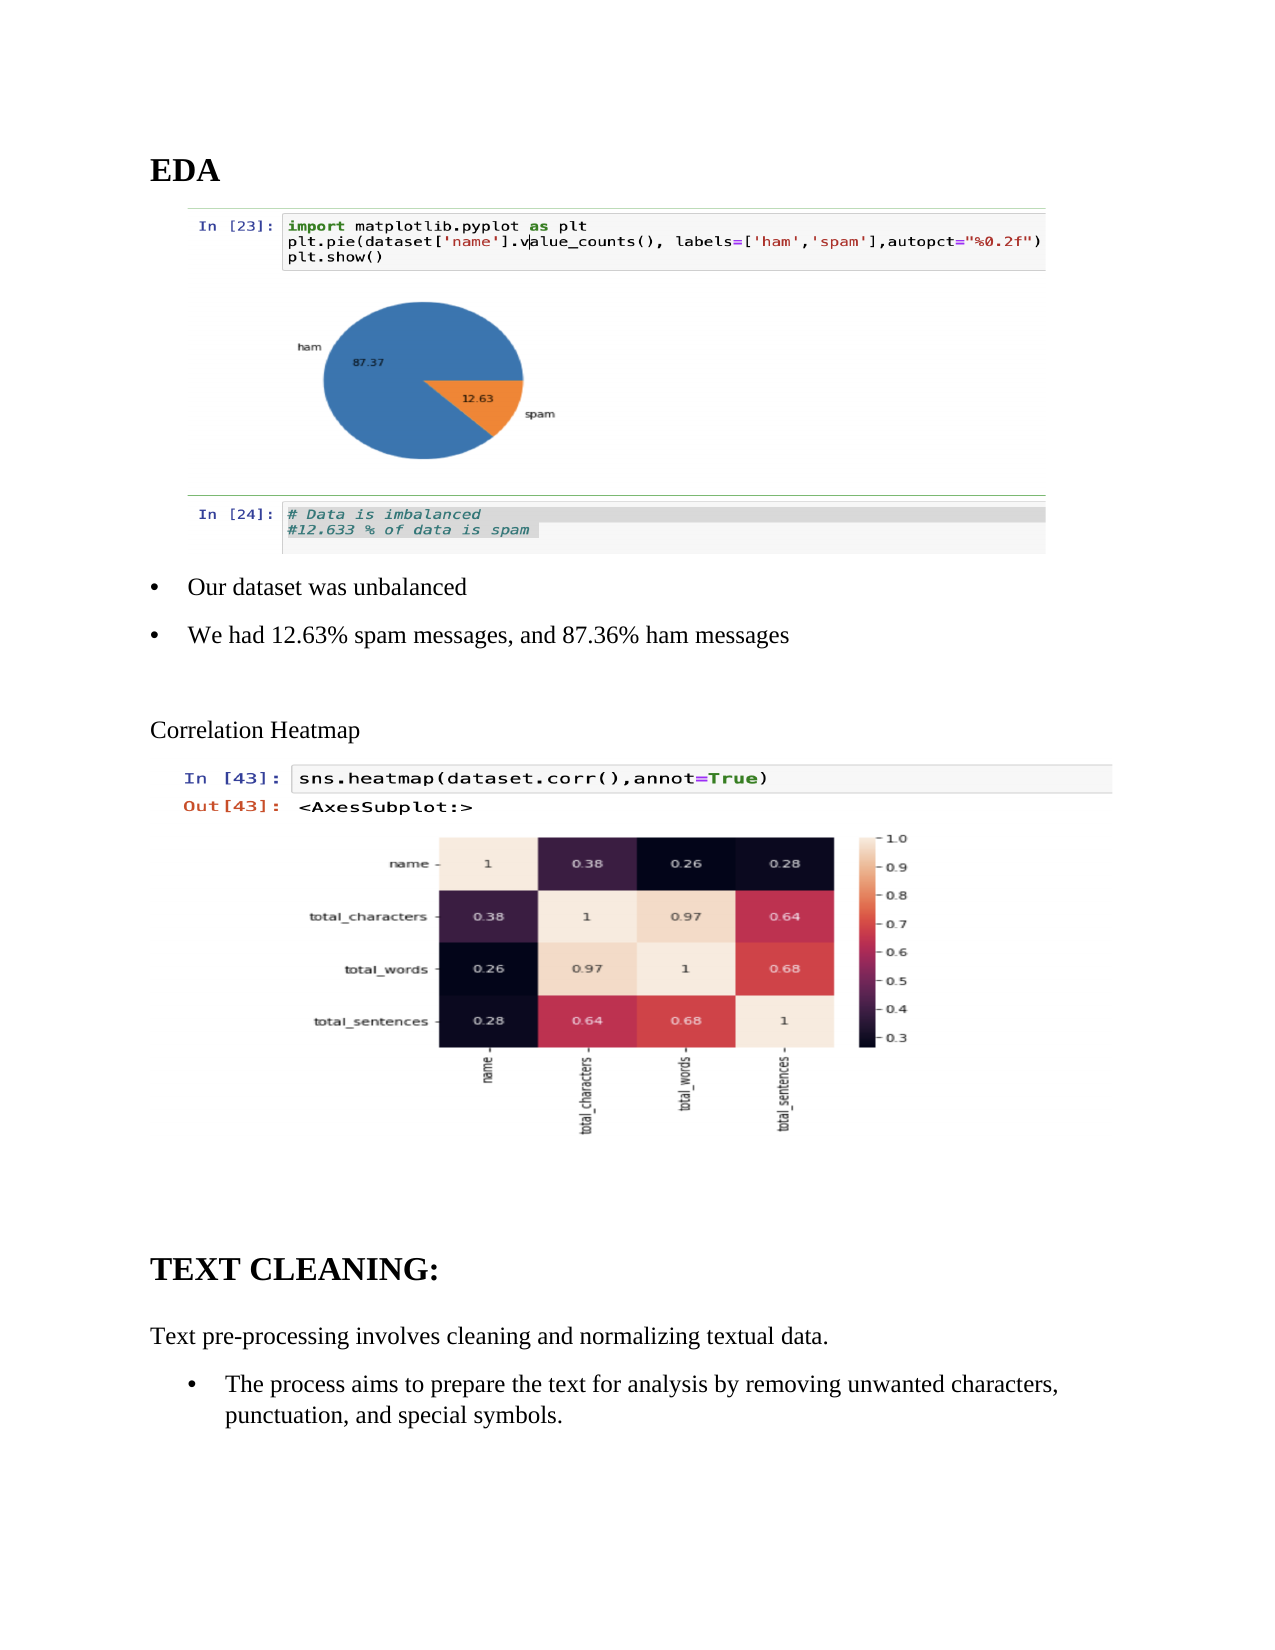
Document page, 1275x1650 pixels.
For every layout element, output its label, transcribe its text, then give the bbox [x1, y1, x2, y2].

list The process aims to prepare the text for analysis by removing unwanted characters, punctuation, and special symbols. [187, 1369, 1125, 1429]
picture [150, 746, 1113, 1136]
picture [187, 208, 1046, 554]
list Our dataset was unbalanced [150, 572, 1125, 601]
list We had 12.63% spam messages, and 87.36% ham messages [150, 620, 1125, 649]
text TEXT CLEANING: Text pre-processing involves cleaning and normalizing textual data. [150, 1249, 1125, 1350]
text EDA [150, 150, 1125, 188]
